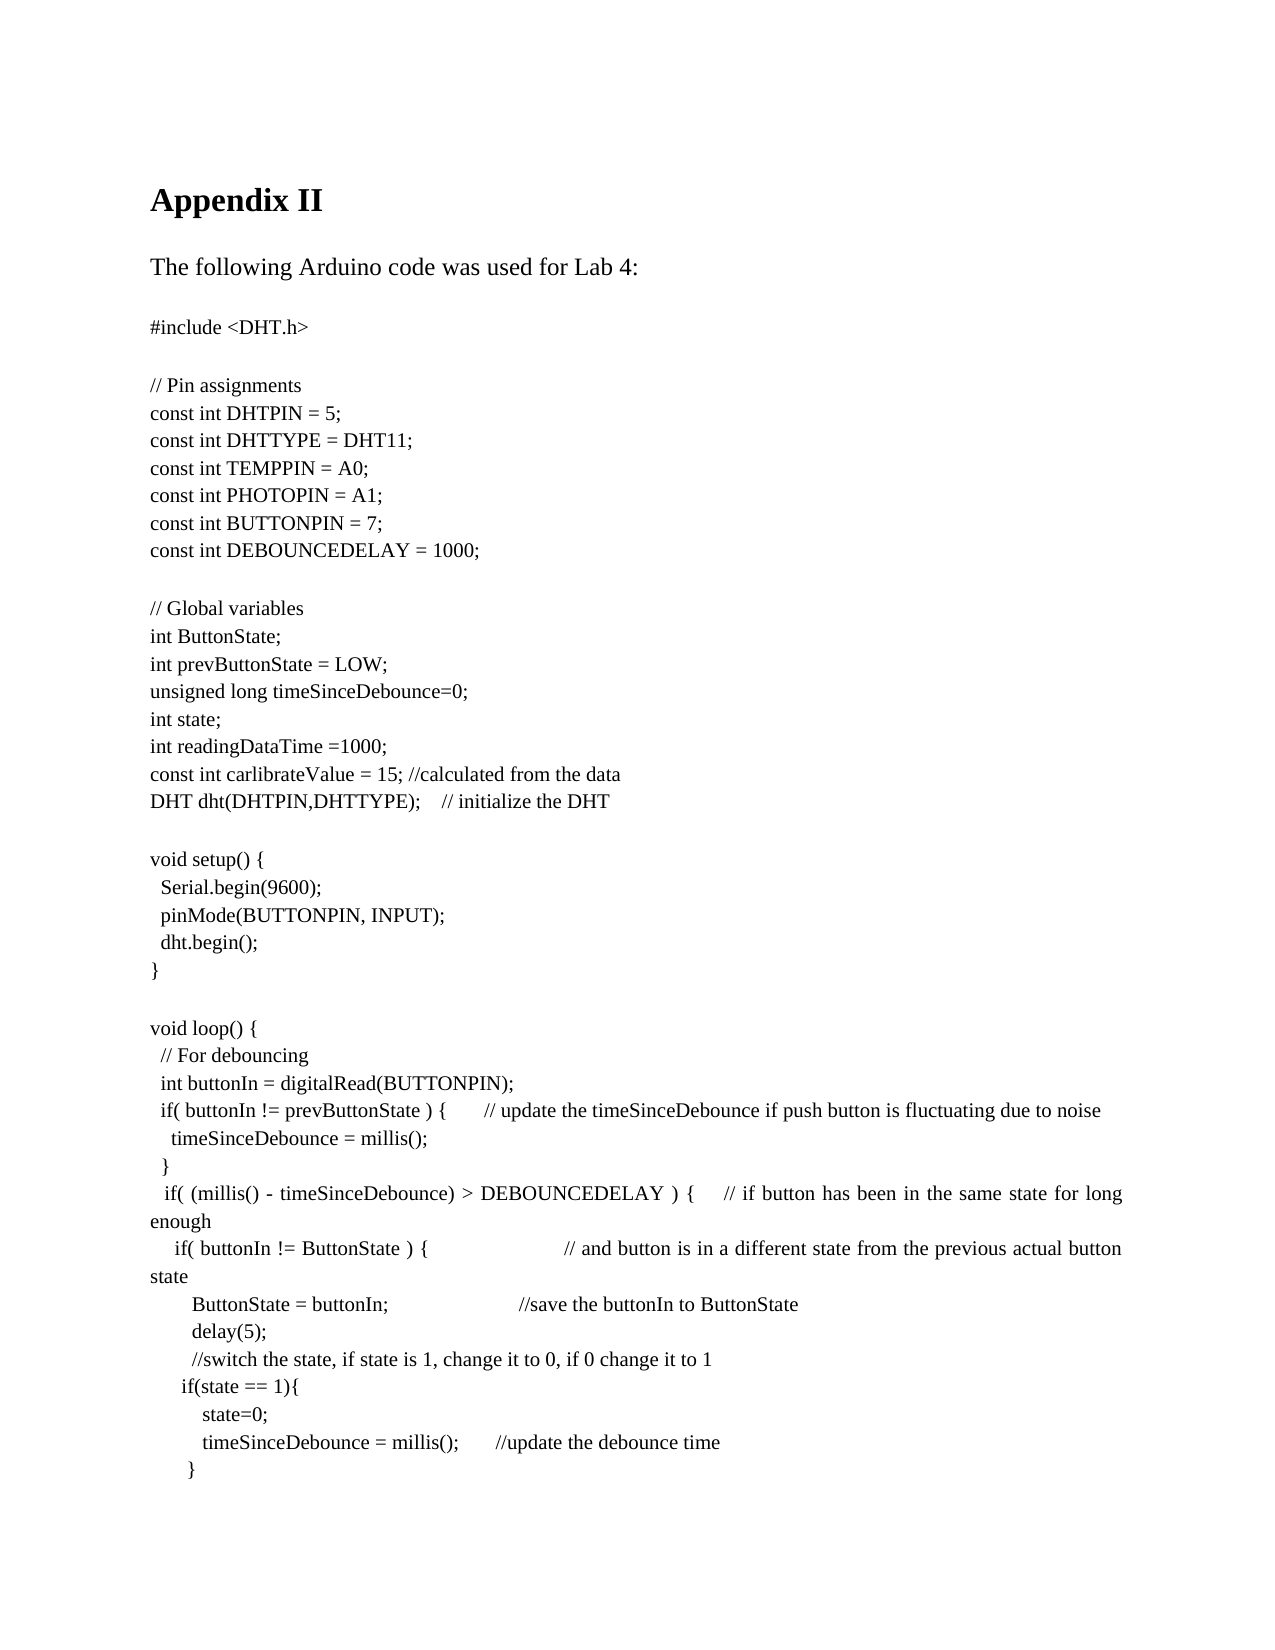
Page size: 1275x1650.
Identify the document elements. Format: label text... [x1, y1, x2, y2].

text const int carlibrateValue = 15; //calculated from the data [150, 762, 1125, 786]
text if( (millis() - timeSinceDebounce) > DEBOUNCEDELAY ) { // if button has been in the same state for long enough [150, 1181, 1125, 1233]
text } [150, 1457, 1125, 1481]
text dht.begin(); [150, 930, 1125, 954]
text delay(5); [150, 1319, 1125, 1343]
text } [150, 958, 1125, 982]
text int ButtonState; [150, 624, 1125, 648]
text void setup() { [150, 847, 1125, 871]
text const int DHTTYPE = DHT11; [150, 428, 1125, 452]
text Appendix II [150, 180, 1125, 218]
text // Pin assignments [150, 373, 1125, 397]
text int state; [150, 707, 1125, 731]
text ButtonState = buttonIn; //save the buttonIn to ButtonState [150, 1292, 1125, 1316]
text // Global variables [150, 596, 1125, 620]
text const int TEMPPIN = A0; [150, 456, 1125, 480]
text unsigned long timeSinceDebounce=0; [150, 679, 1125, 703]
text int readingDataTime =1000; [150, 734, 1125, 758]
text timeSinceDebounce = millis(); //update the debounce time [150, 1429, 1125, 1454]
text const int PHOTOPIN = A1; [150, 483, 1125, 507]
text Serial.begin(9600); [150, 875, 1125, 899]
text int buttonIn = digitalRead(BUTTONPIN); [150, 1071, 1125, 1095]
text // For debouncing [150, 1043, 1125, 1067]
text const int BUTTONPIN = 7; [150, 511, 1125, 535]
text #include <DHT.h> [150, 315, 1125, 339]
text //switch the state, if state is 1, change it to 0, if 0 change it to 1 [150, 1347, 1125, 1371]
text pinMode(BUTTONPIN, INPUT); [150, 902, 1125, 927]
text timeSinceDebounce = millis(); [150, 1126, 1125, 1150]
text } [150, 1153, 1125, 1178]
text if( buttonIn != ButtonState ) { // and button is in a different state from the previous actual button state [150, 1236, 1125, 1288]
text The following Arduino code was used for Lab 4: [150, 252, 1125, 281]
text if( buttonIn != prevButtonState ) { // update the timeSinceDebounce if push button is fluctuating due to noise [150, 1098, 1125, 1122]
text void loop() { [150, 1016, 1125, 1039]
text state=0; [150, 1402, 1125, 1426]
text DHT dht(DHTPIN,DHTTYPE); // initialize the DHT [150, 789, 1125, 813]
text const int DHTPIN = 5; [150, 400, 1125, 424]
text if(state == 1){ [150, 1374, 1125, 1398]
text int prevButtonState = LOW; [150, 651, 1125, 676]
text const int DEBOUNCEDELAY = 1000; [150, 538, 1125, 562]
